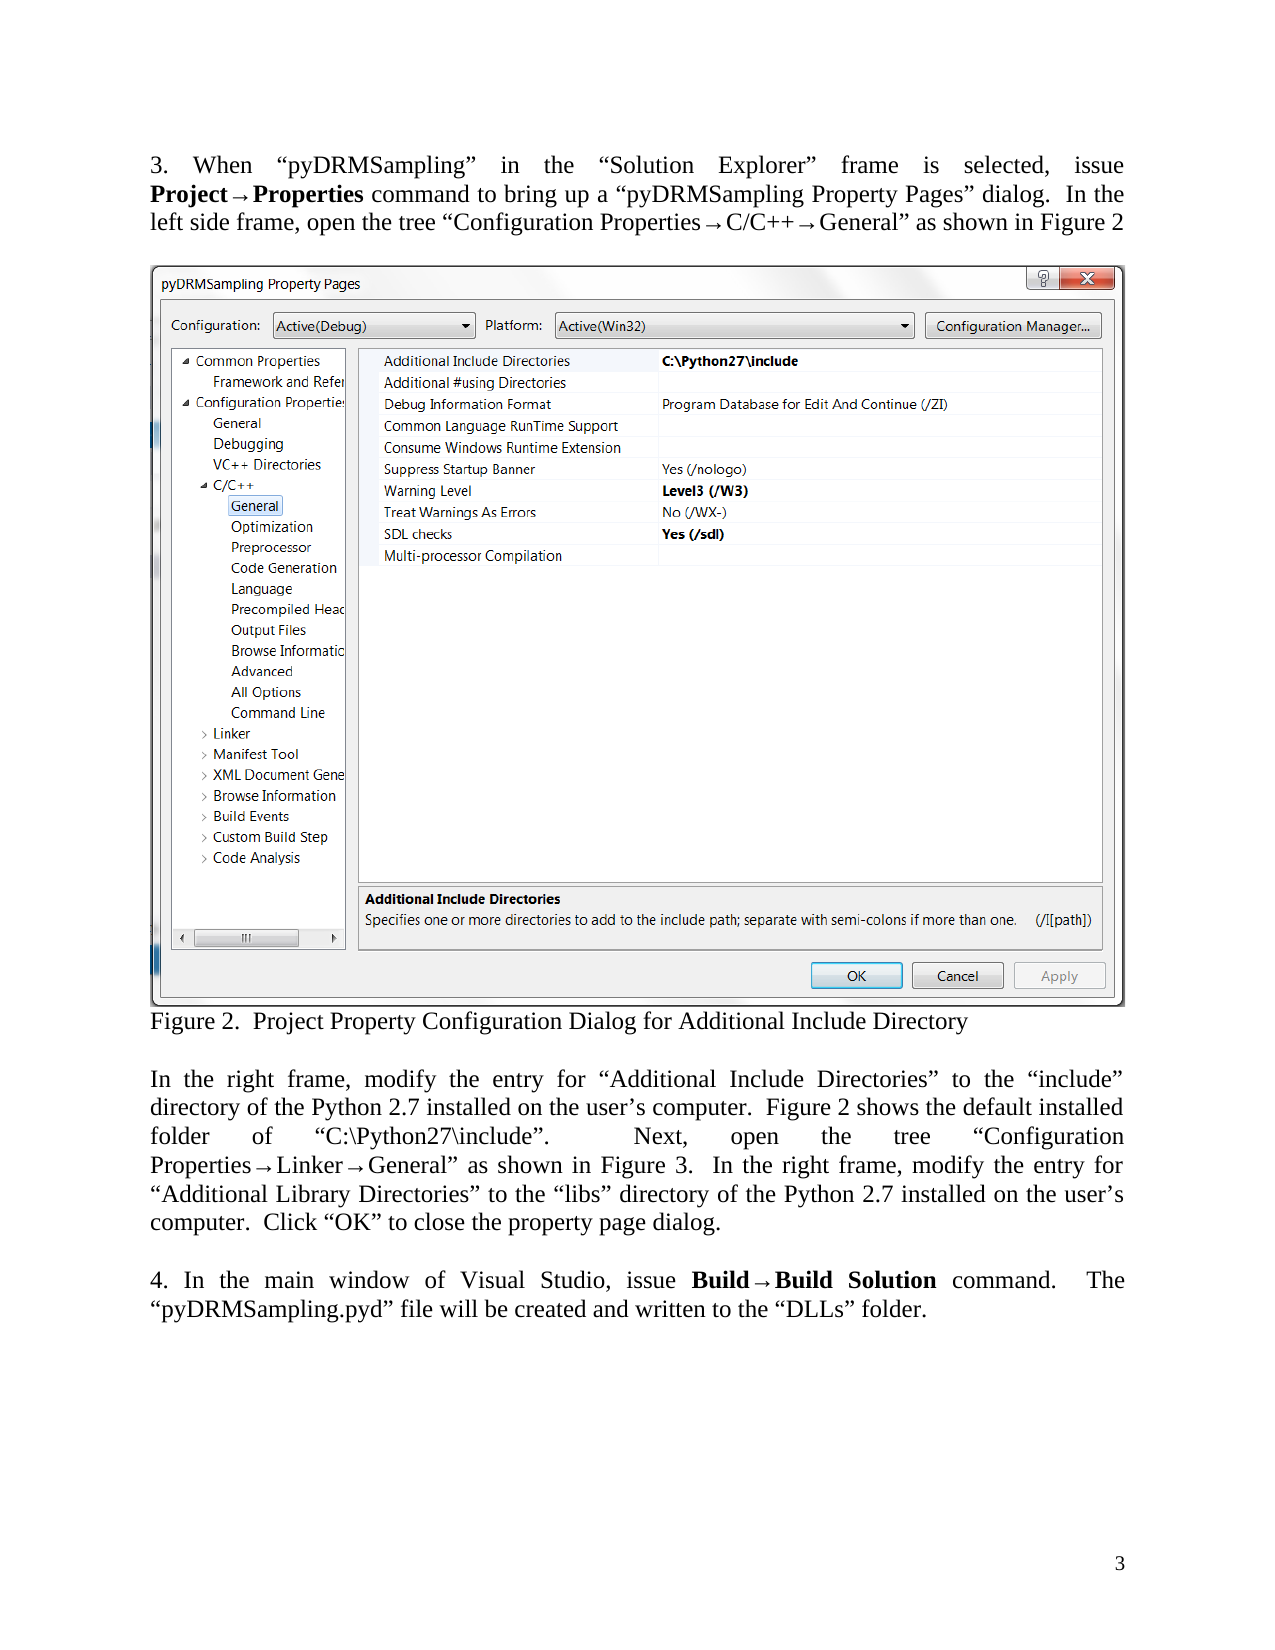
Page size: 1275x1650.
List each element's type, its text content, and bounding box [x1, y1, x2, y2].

picture [150, 265, 1125, 1007]
list In the right frame, modify the entry for “Additional Include Directories” to the “include” directory of the Python 2.7 installed on the user’s computer. Figure 2 shows the default installed folder of “C:\Python27\include”. Next, open the tree “Configuration Properties→Linker→General” as shown in Figure 3. In the right frame, modify the entry for “Additional Library Directories” to the “libs” directory of the Python 2.7 installed on the user’s computer. Click “OK” to close the property page dialog. [150, 1064, 1125, 1236]
list 3. When “pyDRMSampling” in the “Solution Explorer” frame is selected, issue Project→Properties command to bring up a “pyDRMSampling Property Pages” dialog. In the left side frame, open the tree “Configuration Properties→C/C++→General” as shown in Figure 2 [150, 150, 1125, 236]
list 4. In the main window of Visual Studio, issue Build→Build Solution command. The “pyDRMSampling.pyd” file will be created and written to the “DLLs” folder. [150, 1265, 1125, 1322]
list Figure 2. Project Property Configuration Dialog for Additional Include Directory [150, 1007, 1125, 1035]
